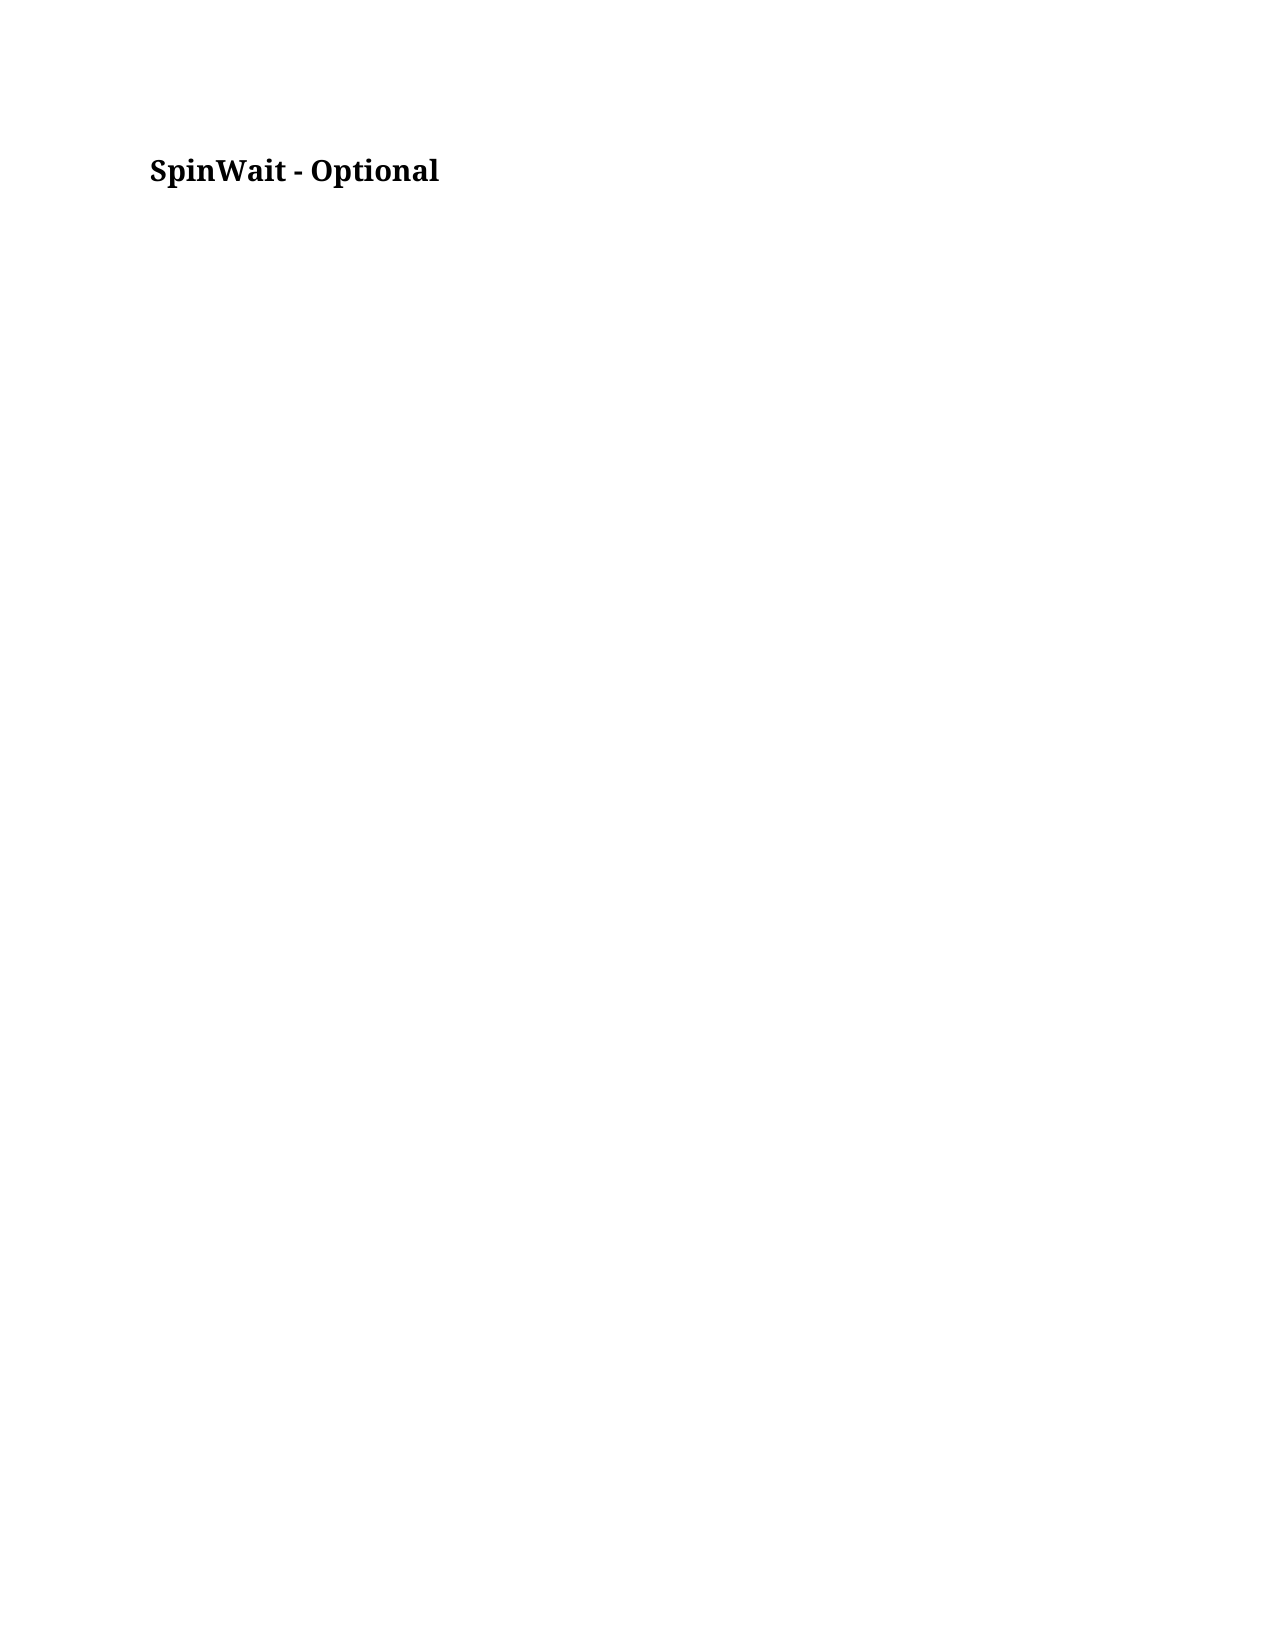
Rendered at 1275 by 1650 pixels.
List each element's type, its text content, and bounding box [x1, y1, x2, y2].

text SpinWait - Optional [150, 150, 1125, 190]
